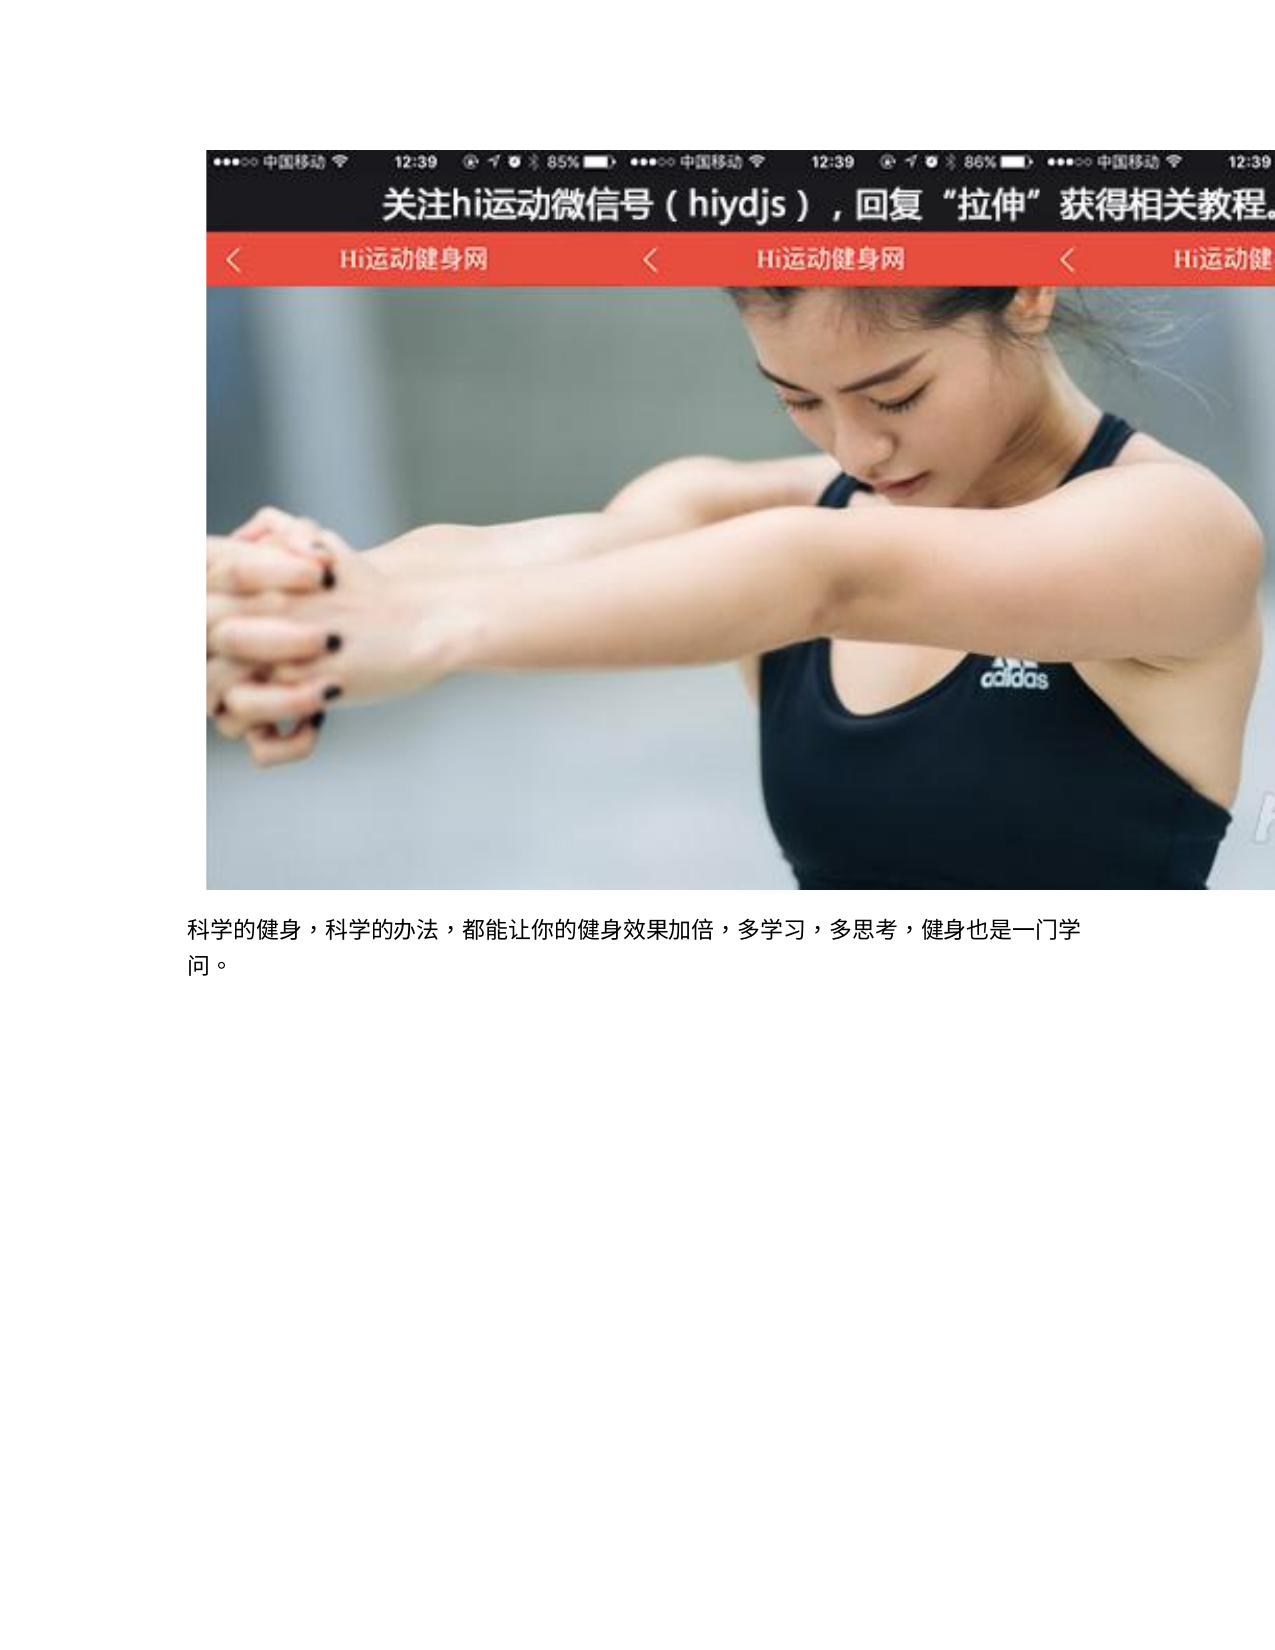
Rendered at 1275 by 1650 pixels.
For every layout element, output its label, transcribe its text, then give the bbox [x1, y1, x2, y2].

text 科学的健身，科学的办法，都能让你的健身效果加倍，多学习，多思考，健身也是一门学问。 [187, 914, 1087, 981]
picture [206, 150, 1275, 890]
